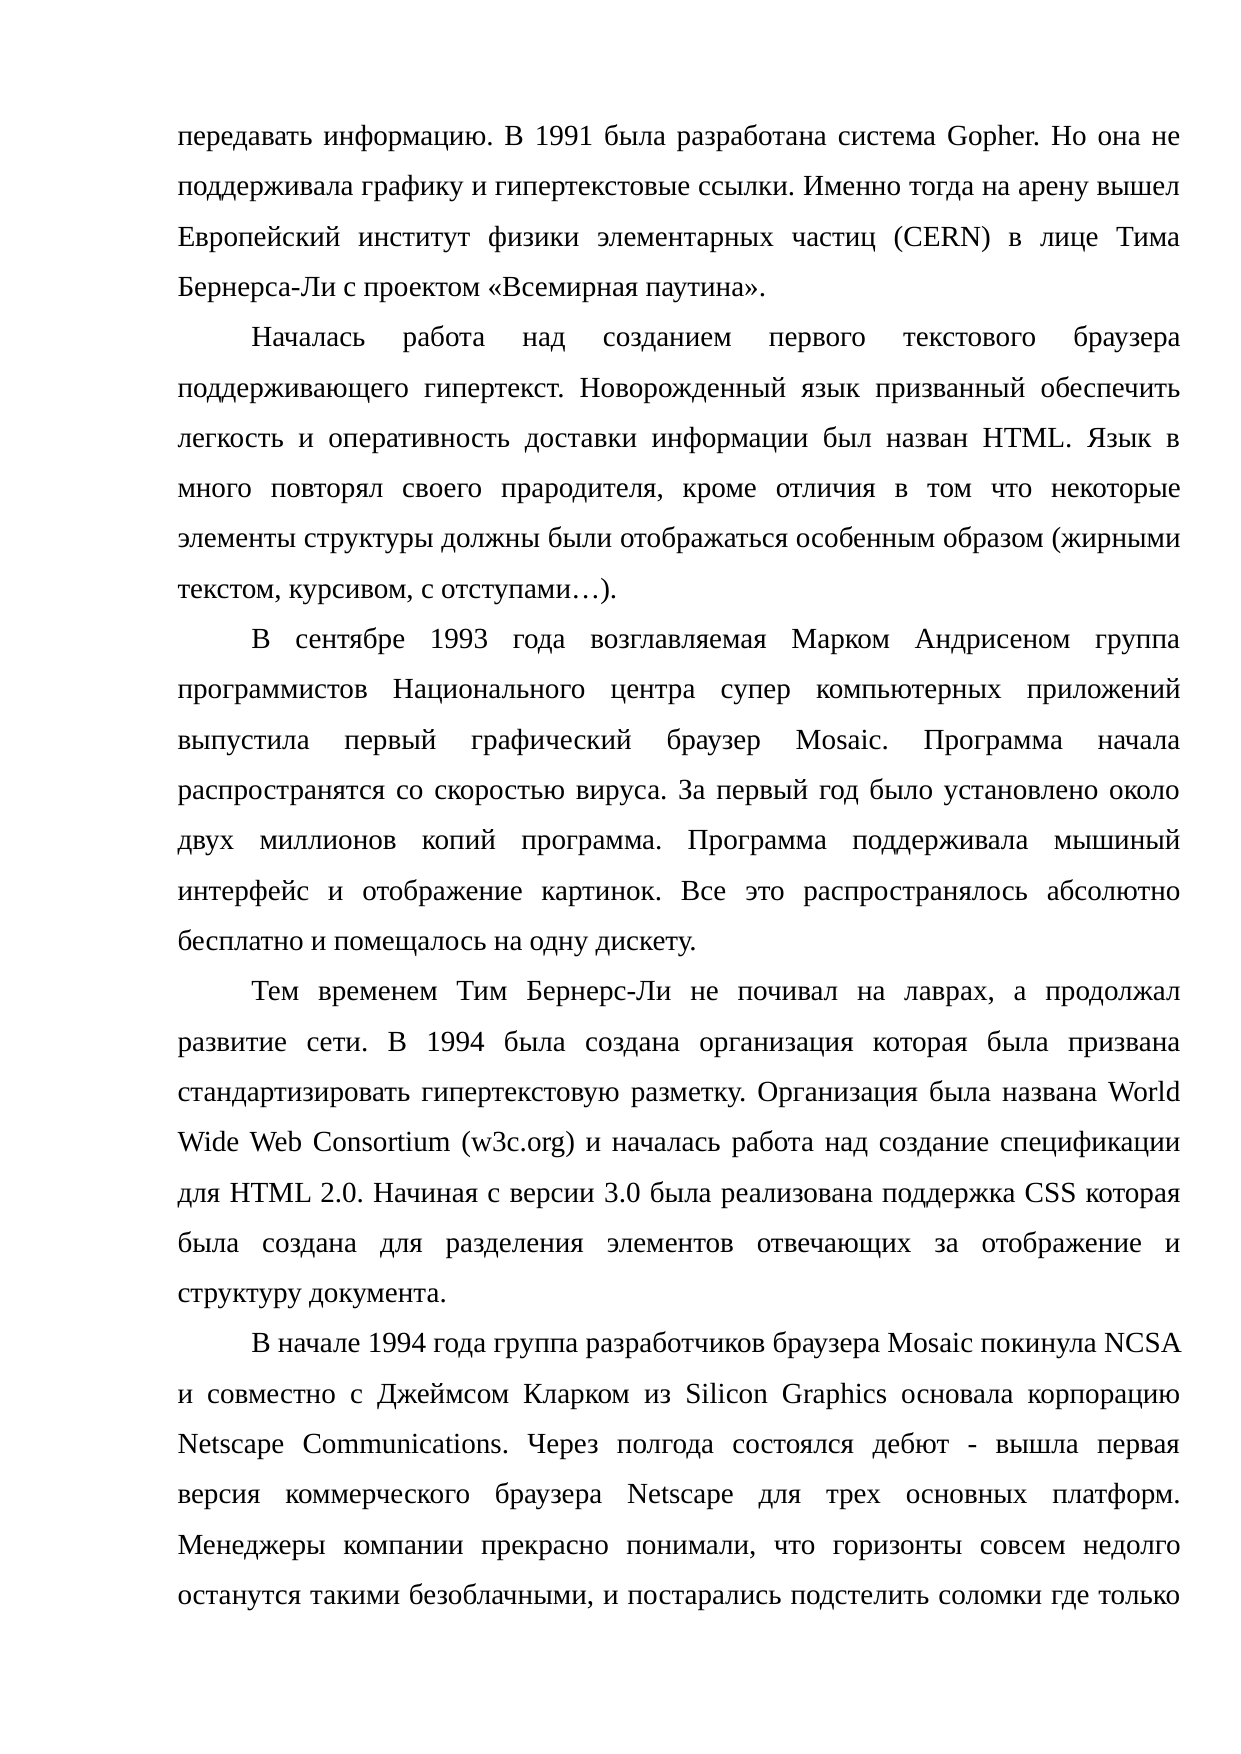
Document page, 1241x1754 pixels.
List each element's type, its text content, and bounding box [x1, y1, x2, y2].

text Тем временем Тим Бернерс-Ли не почивал на лаврах, а продолжал развитие сети. В 1994 была создана организация которая была призвана стандартизировать гипертекстовую разметку. Организация была названа World Wide Web Consortium (w3c.org) и началась работа над создание спецификации для HTML 2.0. Начиная с версии 3.0 была реализована поддержка СSS которая была создана для разделения элементов отвечающих за отображение и структуру документа. [177, 973, 1181, 1309]
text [177, 1326, 1181, 1611]
text Началась работа над созданием первого текстового браузера поддерживающего гипертекст. Новорожденный язык призванный обеспечить легкость и оперативность доставки информации был назван HTML. Язык в много повторял своего прародителя, кроме отличия в том что некоторые элементы структуры должны были отображаться особенным образом (жирными текстом, курсивом, с отступами…). [177, 319, 1181, 604]
text В сентябре 1993 года возглавляемая Марком Андрисеном группа программистов Национального центра супер компьютерных приложений выпустила первый графический браузер Mosaic. Программа начала распространятся со скоростью вируса. За первый год было установлено около двух миллионов копий программа. Программа поддерживала мышиный интерфейс и отображение картинок. Все это распространялось абсолютно бесплатно и помещалось на одну дискету. [177, 621, 1181, 957]
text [177, 118, 1181, 303]
